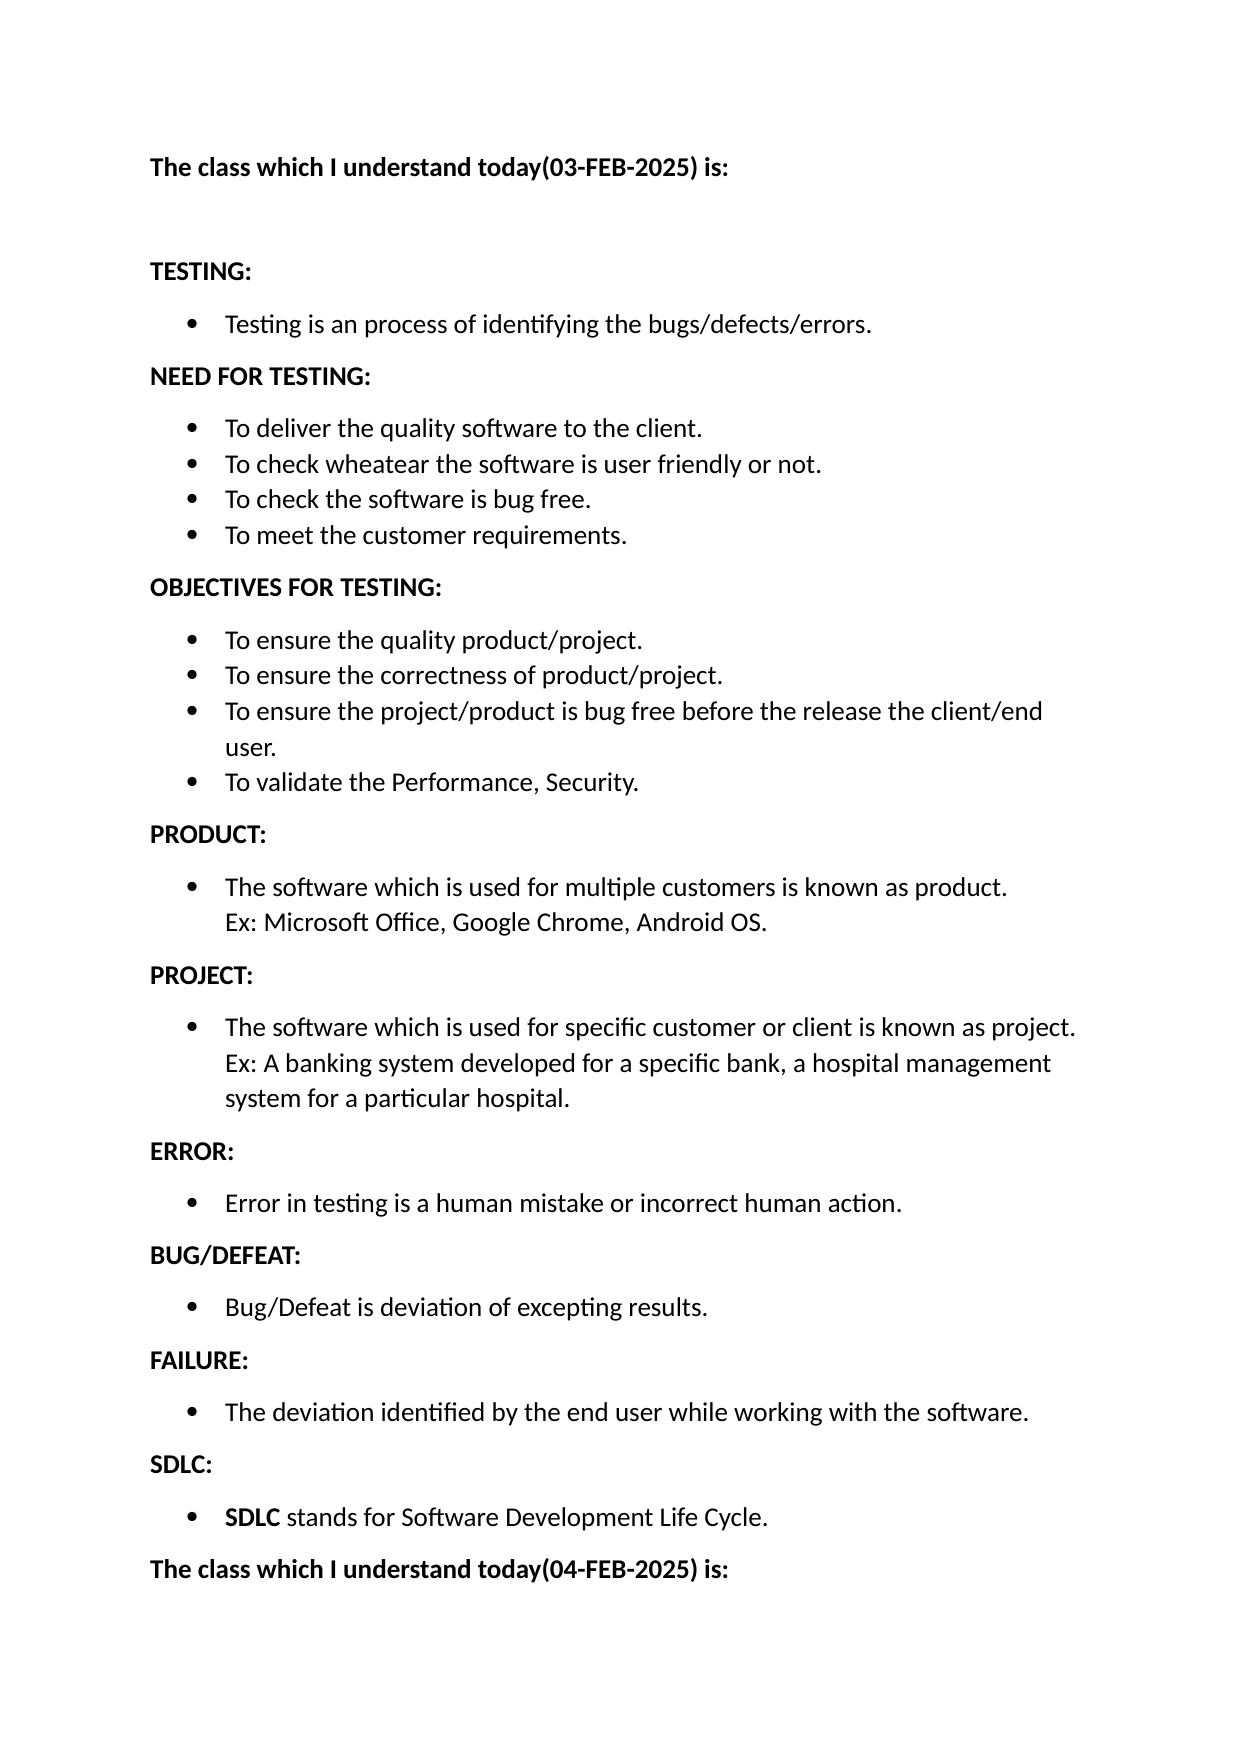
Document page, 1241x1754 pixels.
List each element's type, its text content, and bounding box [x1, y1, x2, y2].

list SDLC stands for Software Development Life Cycle. [187, 1500, 1090, 1533]
list To ensure the correctness of product/project. [187, 658, 1090, 692]
list The software which is used for specific customer or client is known as project. [187, 1010, 1090, 1043]
text The class which I understand today(04-FEB-2025) is: [150, 1552, 1090, 1585]
list To check wheatear the software is user friendly or not. [187, 447, 1090, 480]
text ERROR: [150, 1134, 1090, 1167]
list To meet the customer requirements. [187, 518, 1090, 551]
list Ex: Microsoft Office, Google Chrome, Android OS. [225, 906, 1090, 939]
list Ex: A banking system developed for a specific bank, a hospital management system for a particular hospital. [225, 1046, 1090, 1114]
list The deviation identified by the end user while working with the software. [187, 1395, 1090, 1428]
list Bug/Defeat is deviation of excepting results. [187, 1291, 1090, 1324]
text FAILURE: [150, 1343, 1090, 1376]
list To ensure the quality product/project. [187, 623, 1090, 656]
text BUG/DEFEAT: [150, 1238, 1090, 1271]
list Testing is an process of identifying the bugs/defects/errors. [187, 307, 1090, 340]
text SDLC: [150, 1447, 1090, 1481]
list To check the software is bug free. [187, 483, 1090, 516]
list To ensure the project/product is bug free before the release the client/end user. [187, 694, 1090, 763]
list To validate the Performance, Security. [187, 765, 1090, 798]
text The class which I understand today(03-FEB-2025) is: [150, 150, 1090, 183]
text PROJECT: [150, 958, 1090, 991]
text PRODUCT: [150, 818, 1090, 851]
text OBJECTIVES FOR TESTING: [150, 571, 1090, 604]
text NEED FOR TESTING: [150, 359, 1090, 392]
list The software which is used for multiple customers is known as product. [187, 870, 1090, 903]
text TESTING: [150, 254, 1090, 288]
list To deliver the quality software to the client. [187, 411, 1090, 444]
list Error in testing is a human mistake or incorrect human action. [187, 1186, 1090, 1219]
